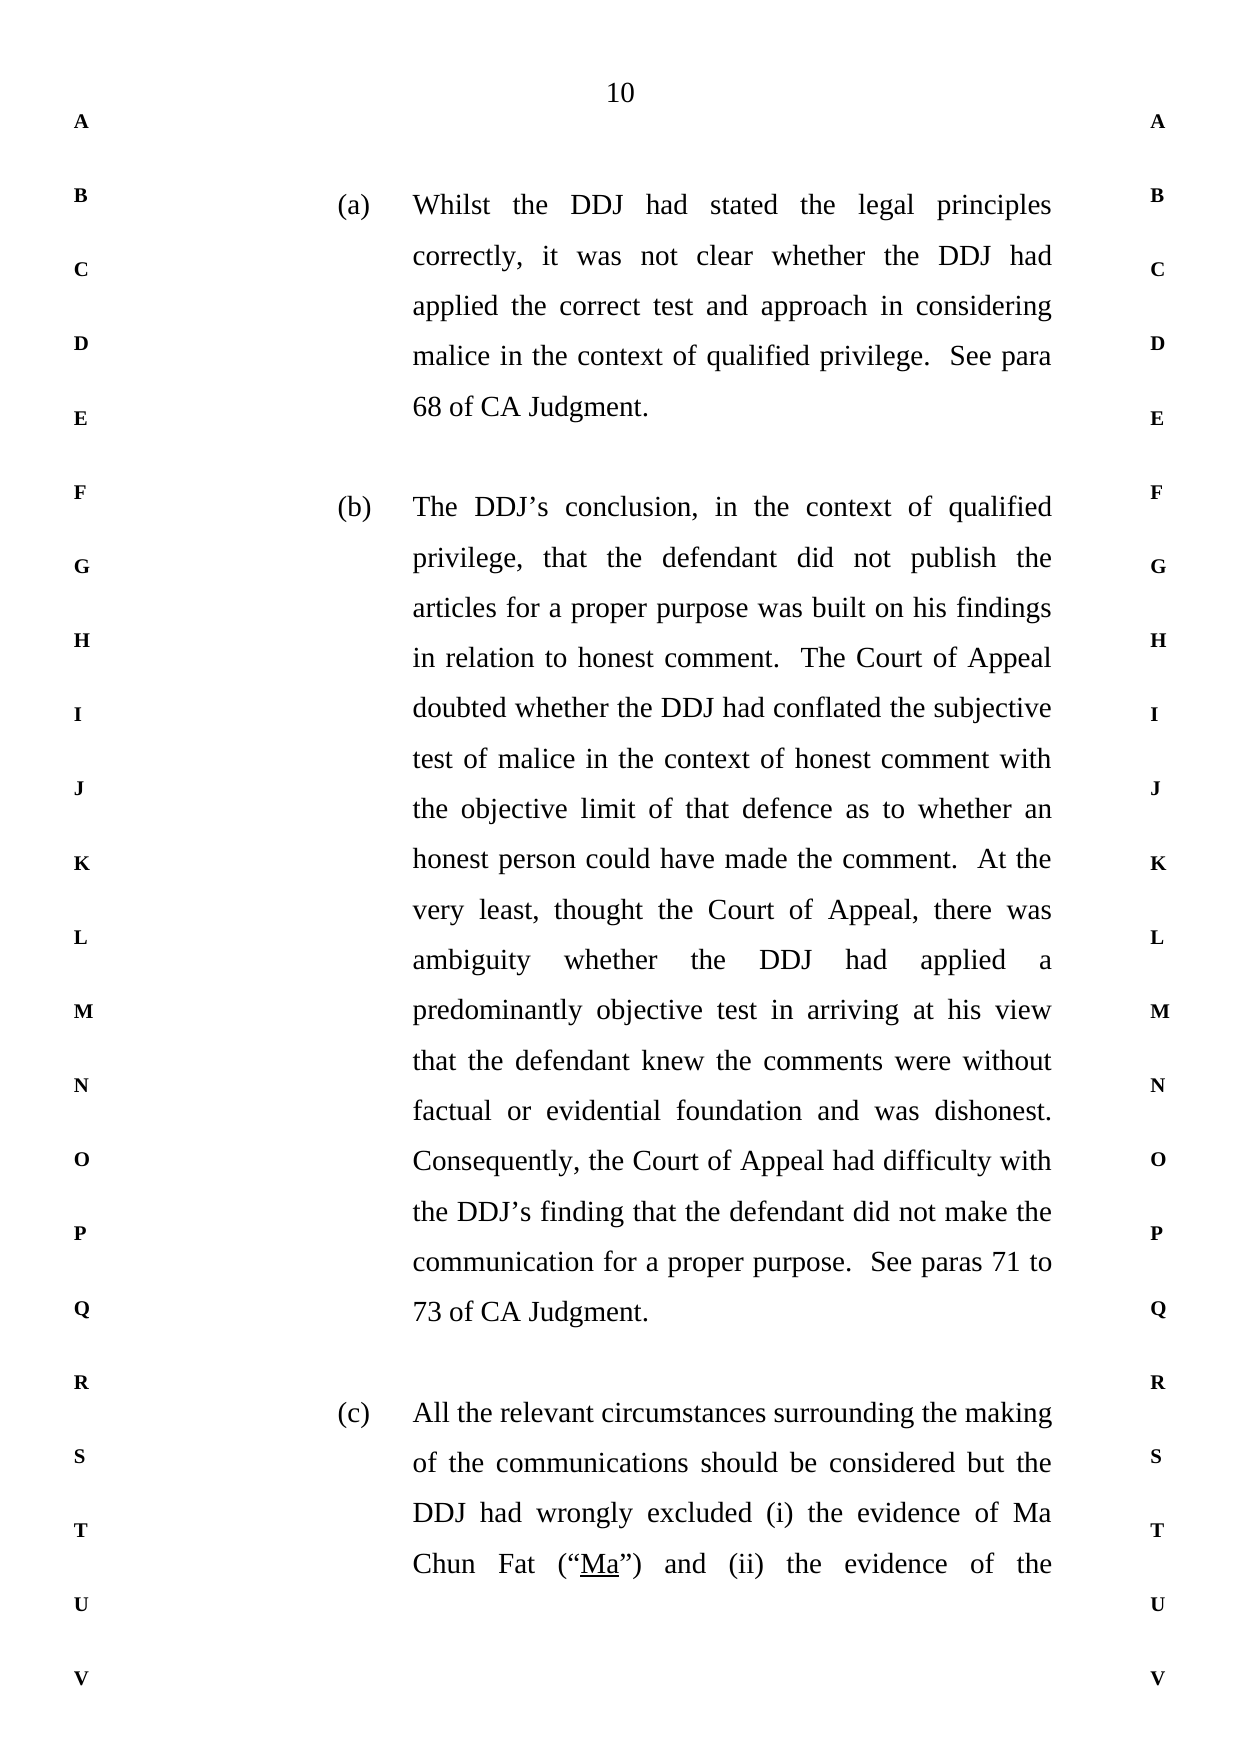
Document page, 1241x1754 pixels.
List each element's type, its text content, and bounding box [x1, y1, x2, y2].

list The DDJ’s conclusion, in the context of qualified privilege, that the defendant did not publish the articles for a proper purpose was built on his findings in relation to honest comment. The Court of Appeal doubted whether the DDJ had conflated the subjective test of malice in the context of honest comment with the objective limit of that defence as to whether an honest person could have made the comment. At the very least, thought the Court of Appeal, there was ambiguity whether the DDJ had applied a predominantly objective test in arriving at his view that the defendant knew the comments were without factual or evidential foundation and was dishonest. Consequently, the Court of Appeal had difficulty with the DDJ’s finding that the defendant did not make the communication for a proper purpose. See paras 71 to 73 of CA Judgment. [337, 489, 1053, 1328]
list Whilst the DDJ had stated the legal principles correctly, it was not clear whether the DDJ had applied the correct test and approach in considering malice in the context of qualified privilege. See para 68 of CA Judgment. [337, 187, 1053, 422]
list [337, 1395, 1053, 1579]
